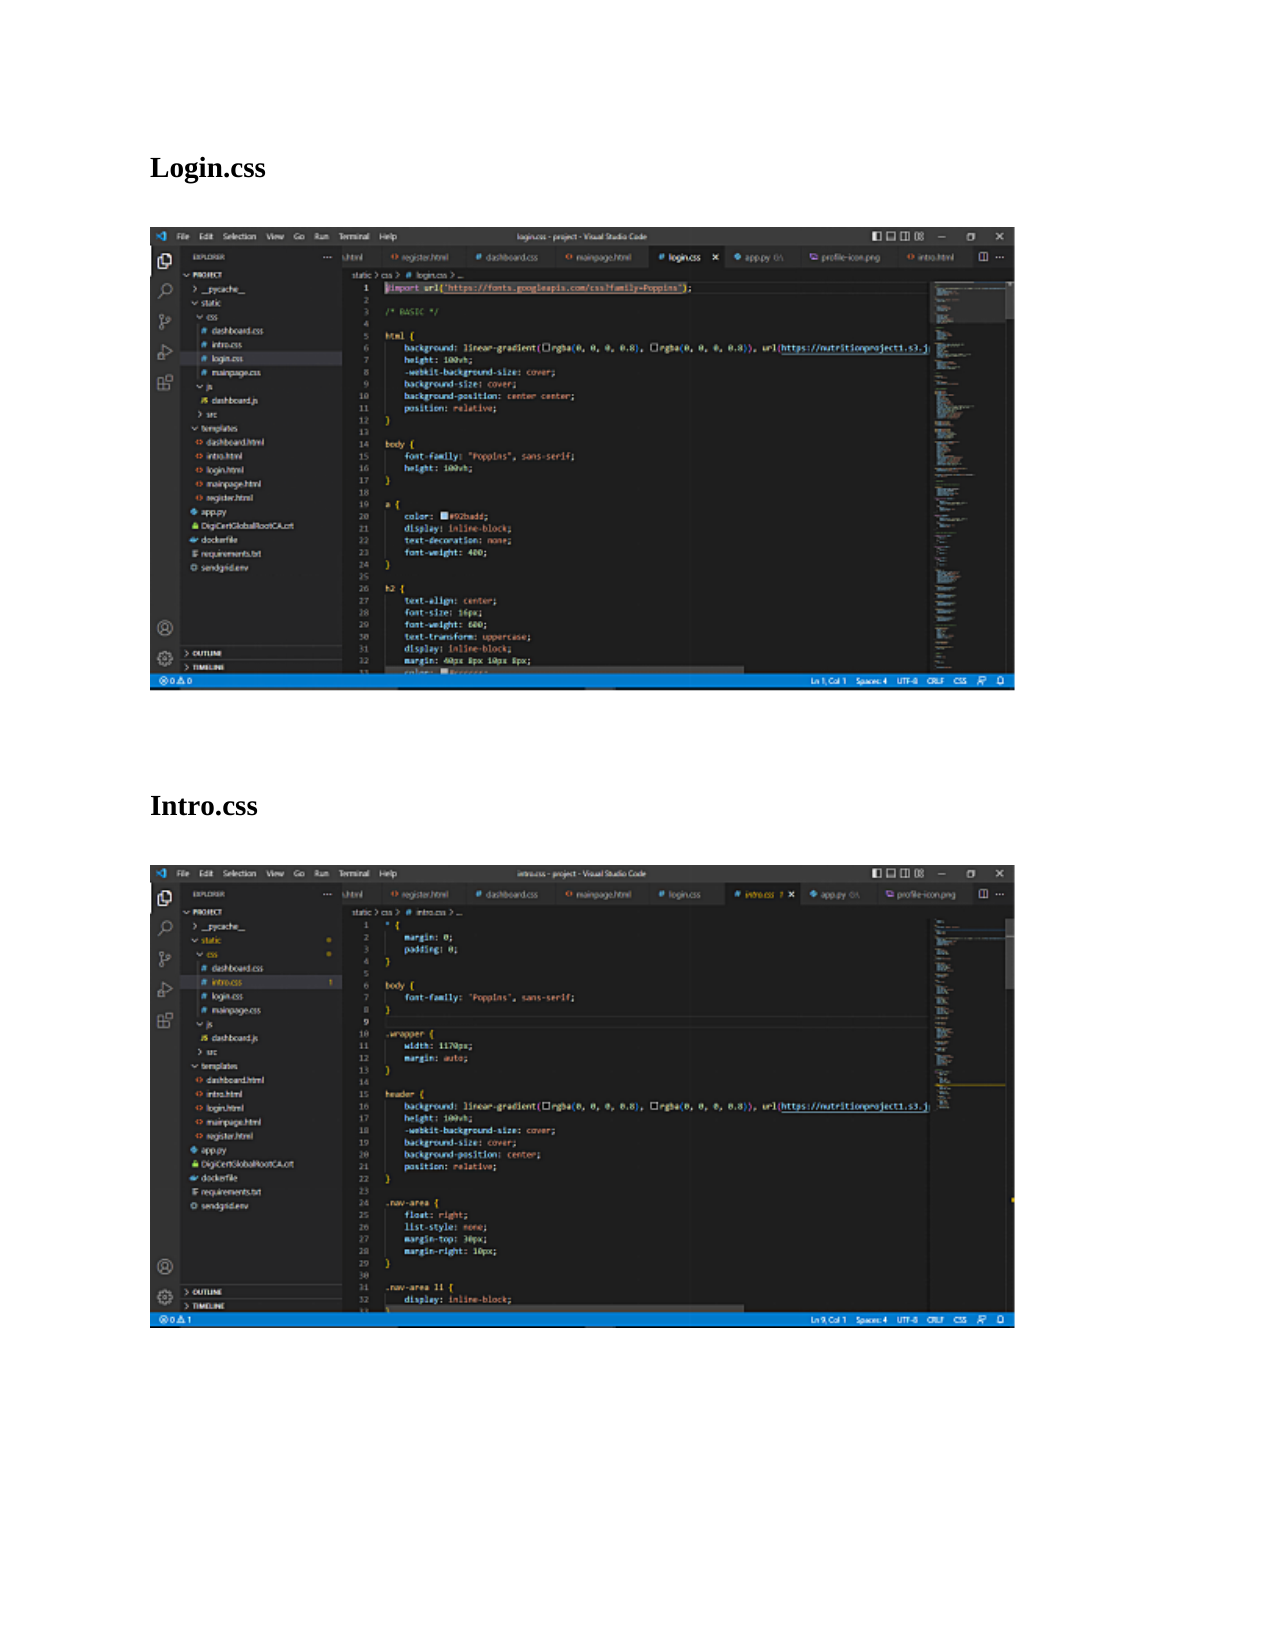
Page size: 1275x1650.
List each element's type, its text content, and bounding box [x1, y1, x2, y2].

text Intro.css [150, 788, 1125, 821]
picture [150, 865, 1018, 1328]
picture [150, 227, 1018, 692]
text Login.css [150, 150, 1125, 183]
